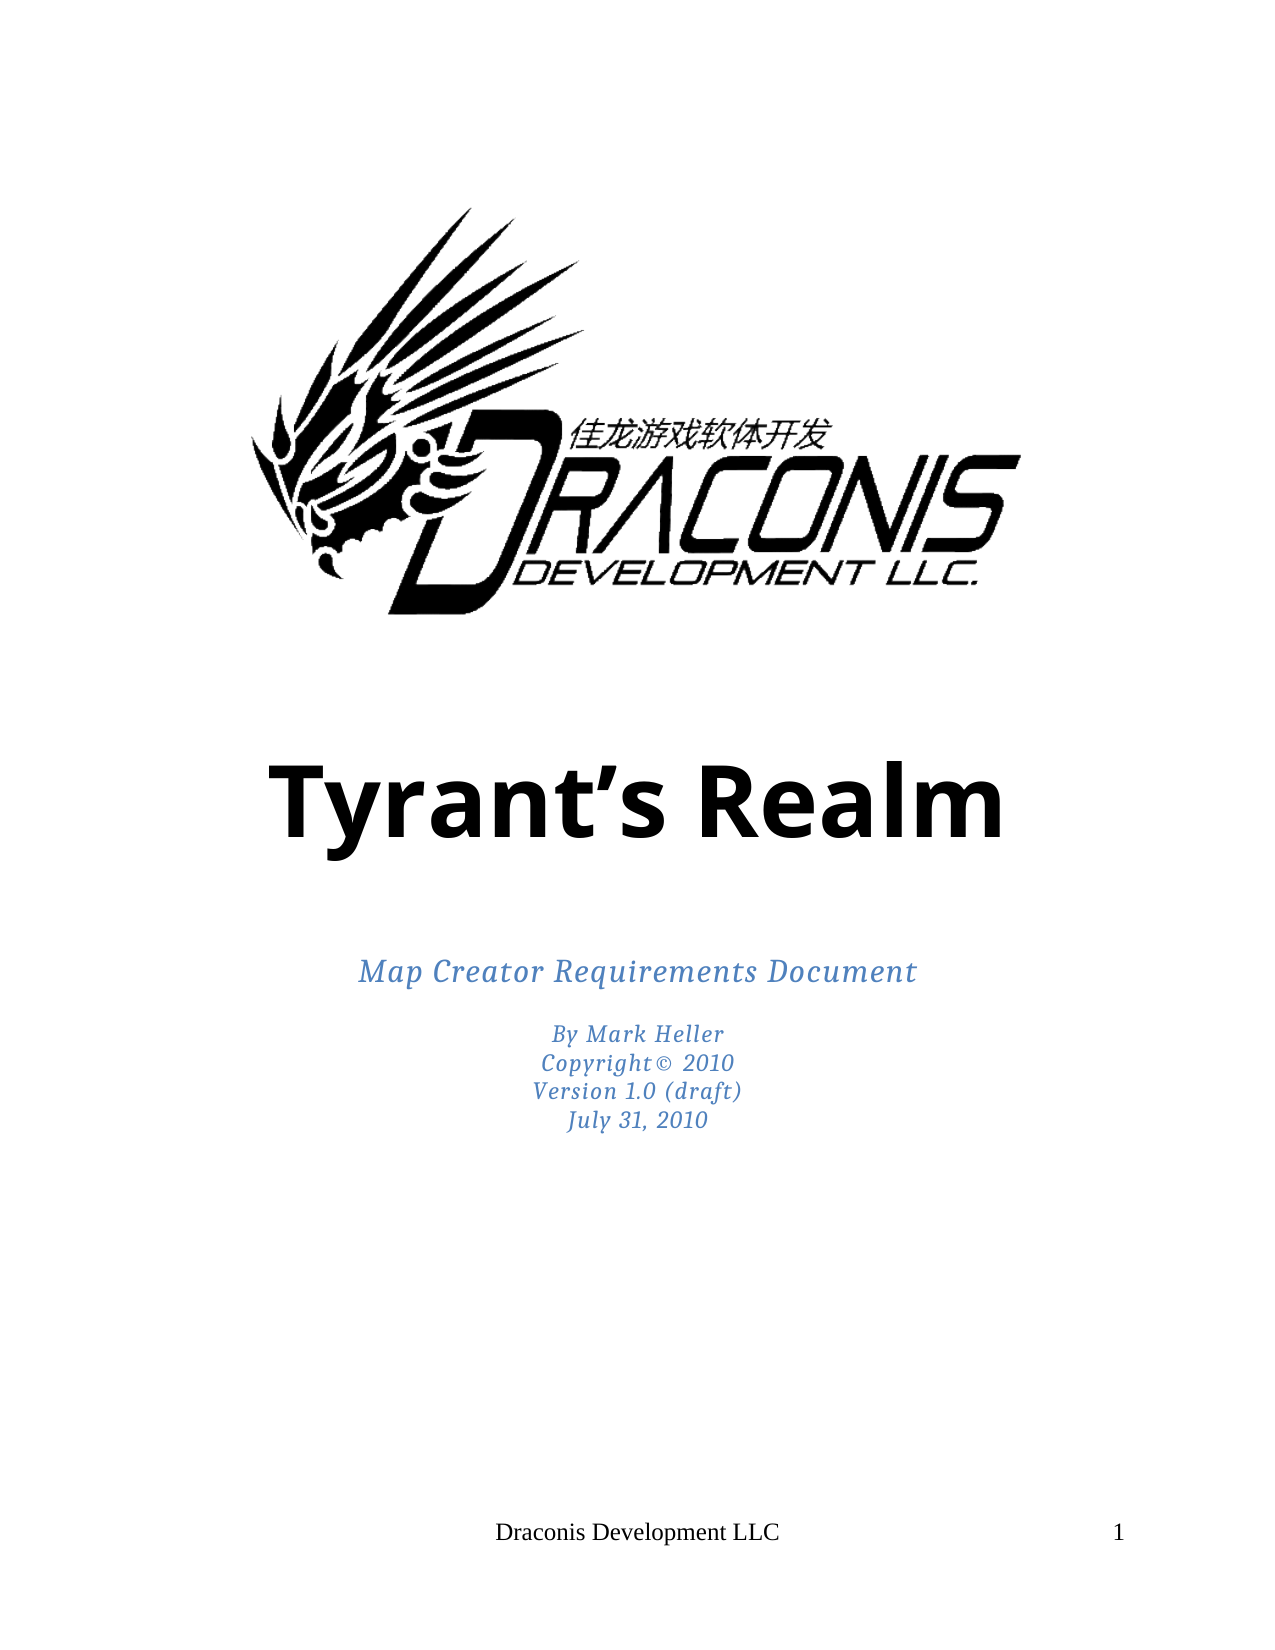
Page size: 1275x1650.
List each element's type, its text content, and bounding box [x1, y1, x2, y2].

subtitle July 31, 2010 [150, 1106, 1125, 1135]
subtitle By Mark Heller [150, 1020, 1125, 1048]
subtitle Version 1.0 (draft) [150, 1077, 1125, 1106]
subtitle Map Creator Requirements Document [150, 953, 1125, 991]
text Tyrant’s Realm [150, 731, 1125, 866]
picture [150, 150, 1125, 731]
subtitle Copyright© 2010 [150, 1048, 1125, 1077]
